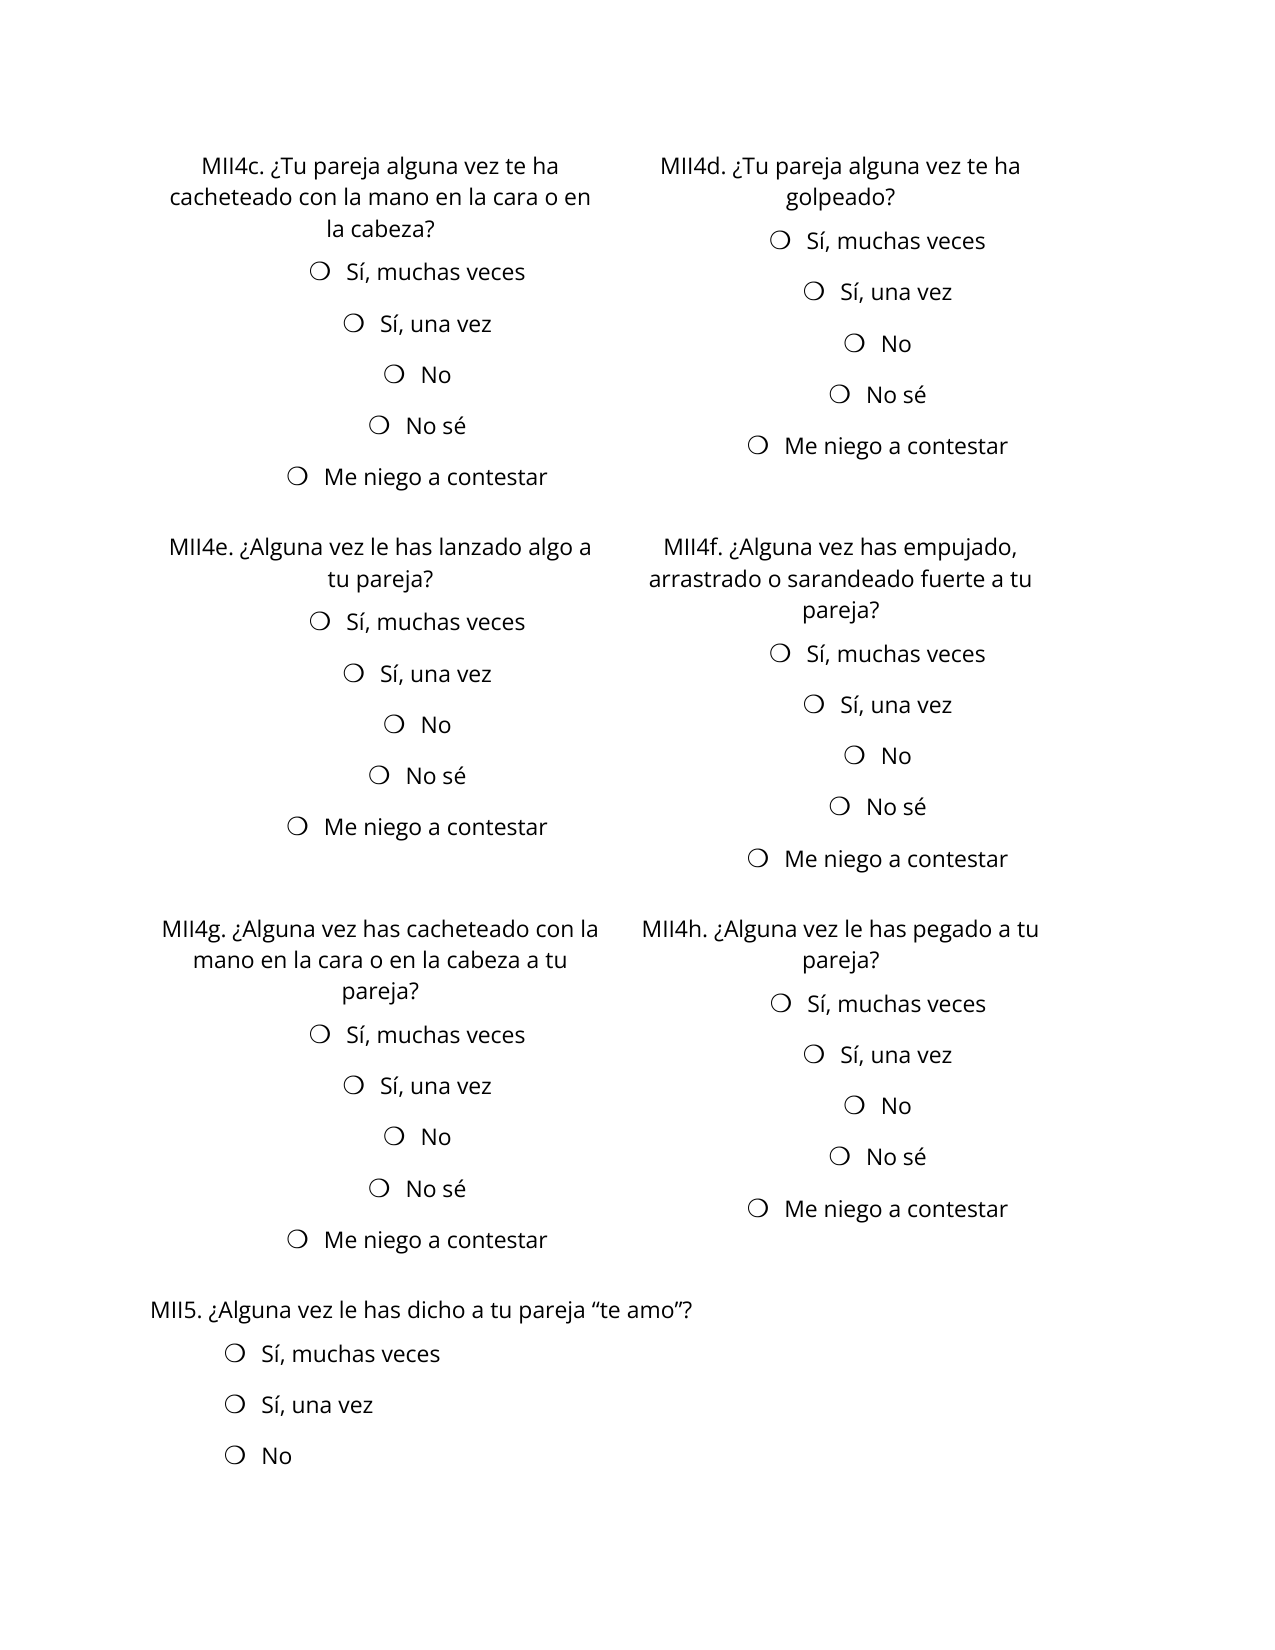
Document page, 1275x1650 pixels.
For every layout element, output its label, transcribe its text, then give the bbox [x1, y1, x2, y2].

list No [224, 1427, 1125, 1479]
text MII5. ¿Alguna vez le has dicho a tu pareja “te amo”? [150, 1294, 1125, 1325]
list Sí, una vez [224, 1376, 1125, 1427]
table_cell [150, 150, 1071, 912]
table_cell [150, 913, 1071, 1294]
list Sí, muchas veces [224, 1325, 1125, 1376]
